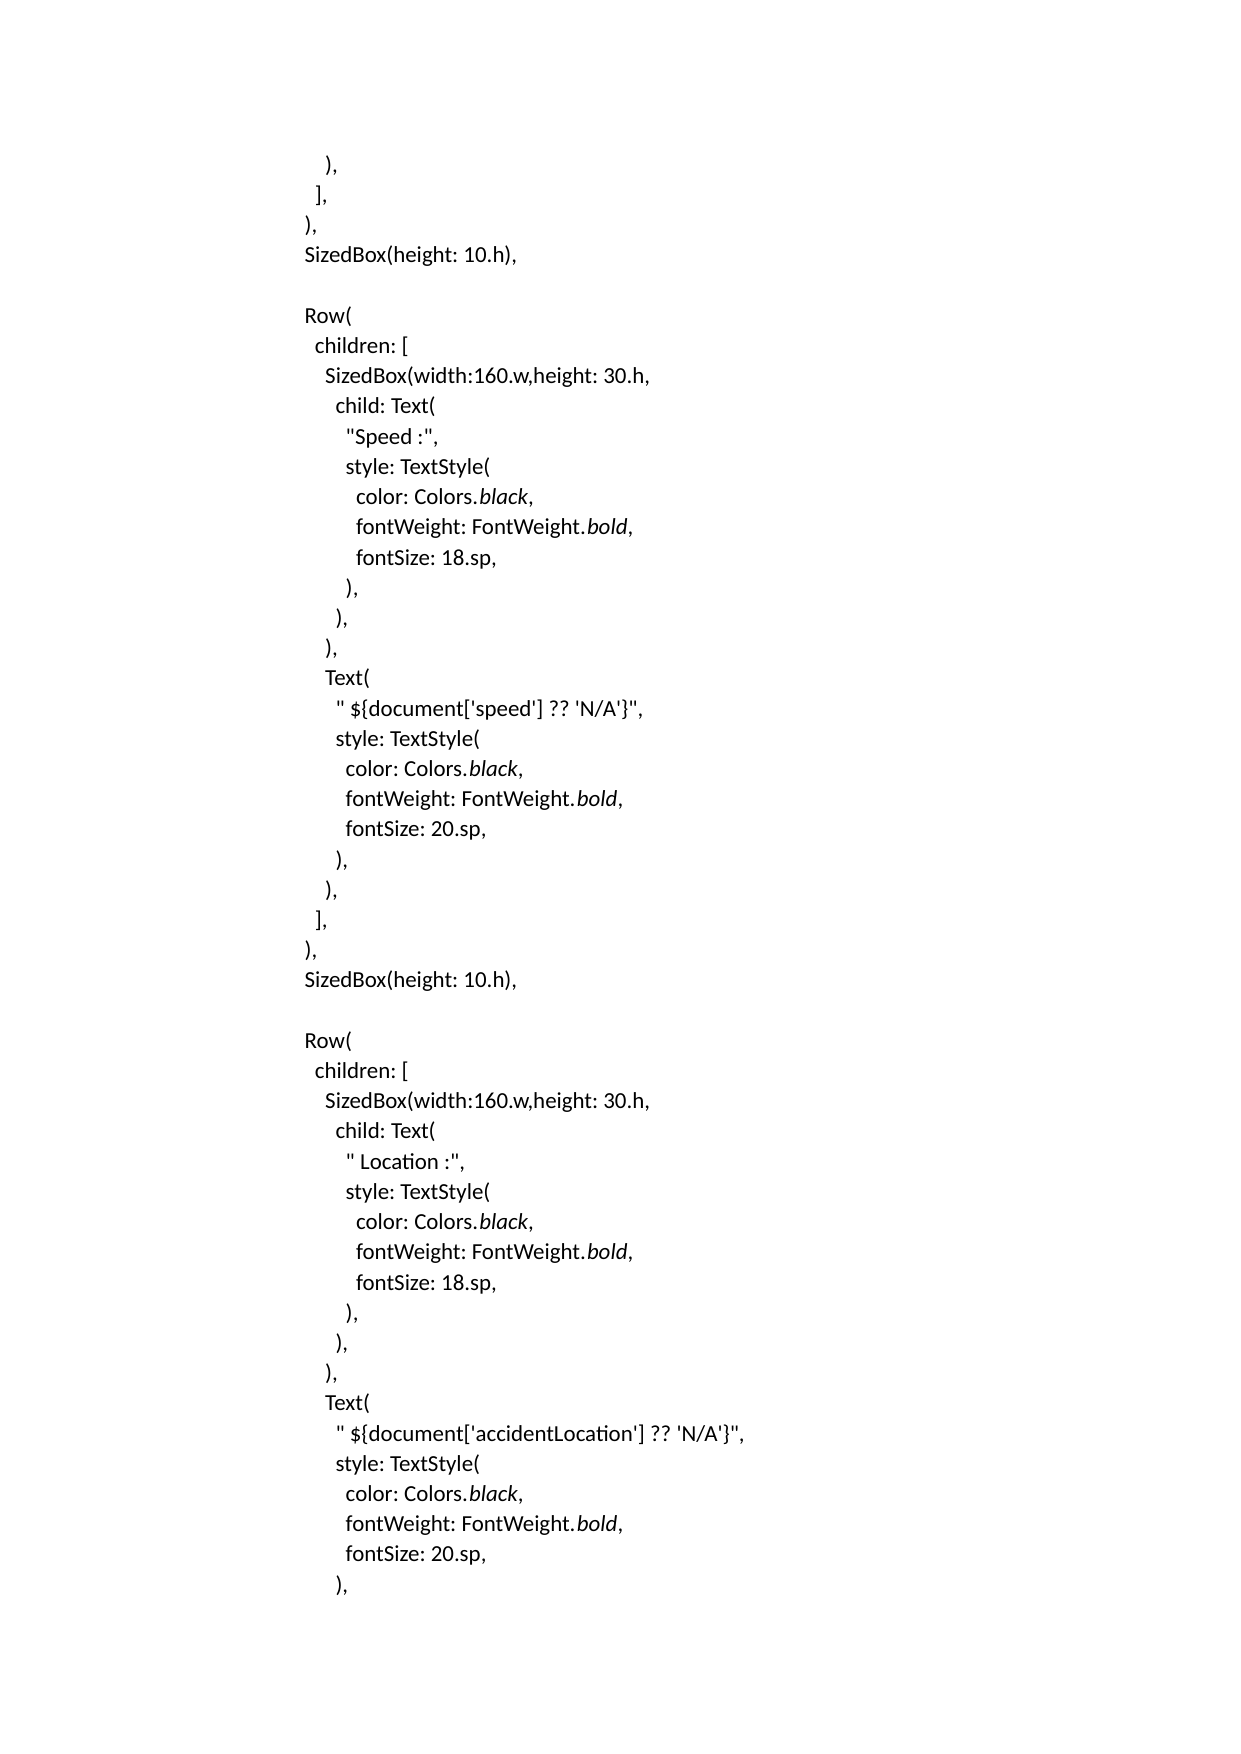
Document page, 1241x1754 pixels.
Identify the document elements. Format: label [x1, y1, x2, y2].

text [150, 150, 1090, 1598]
